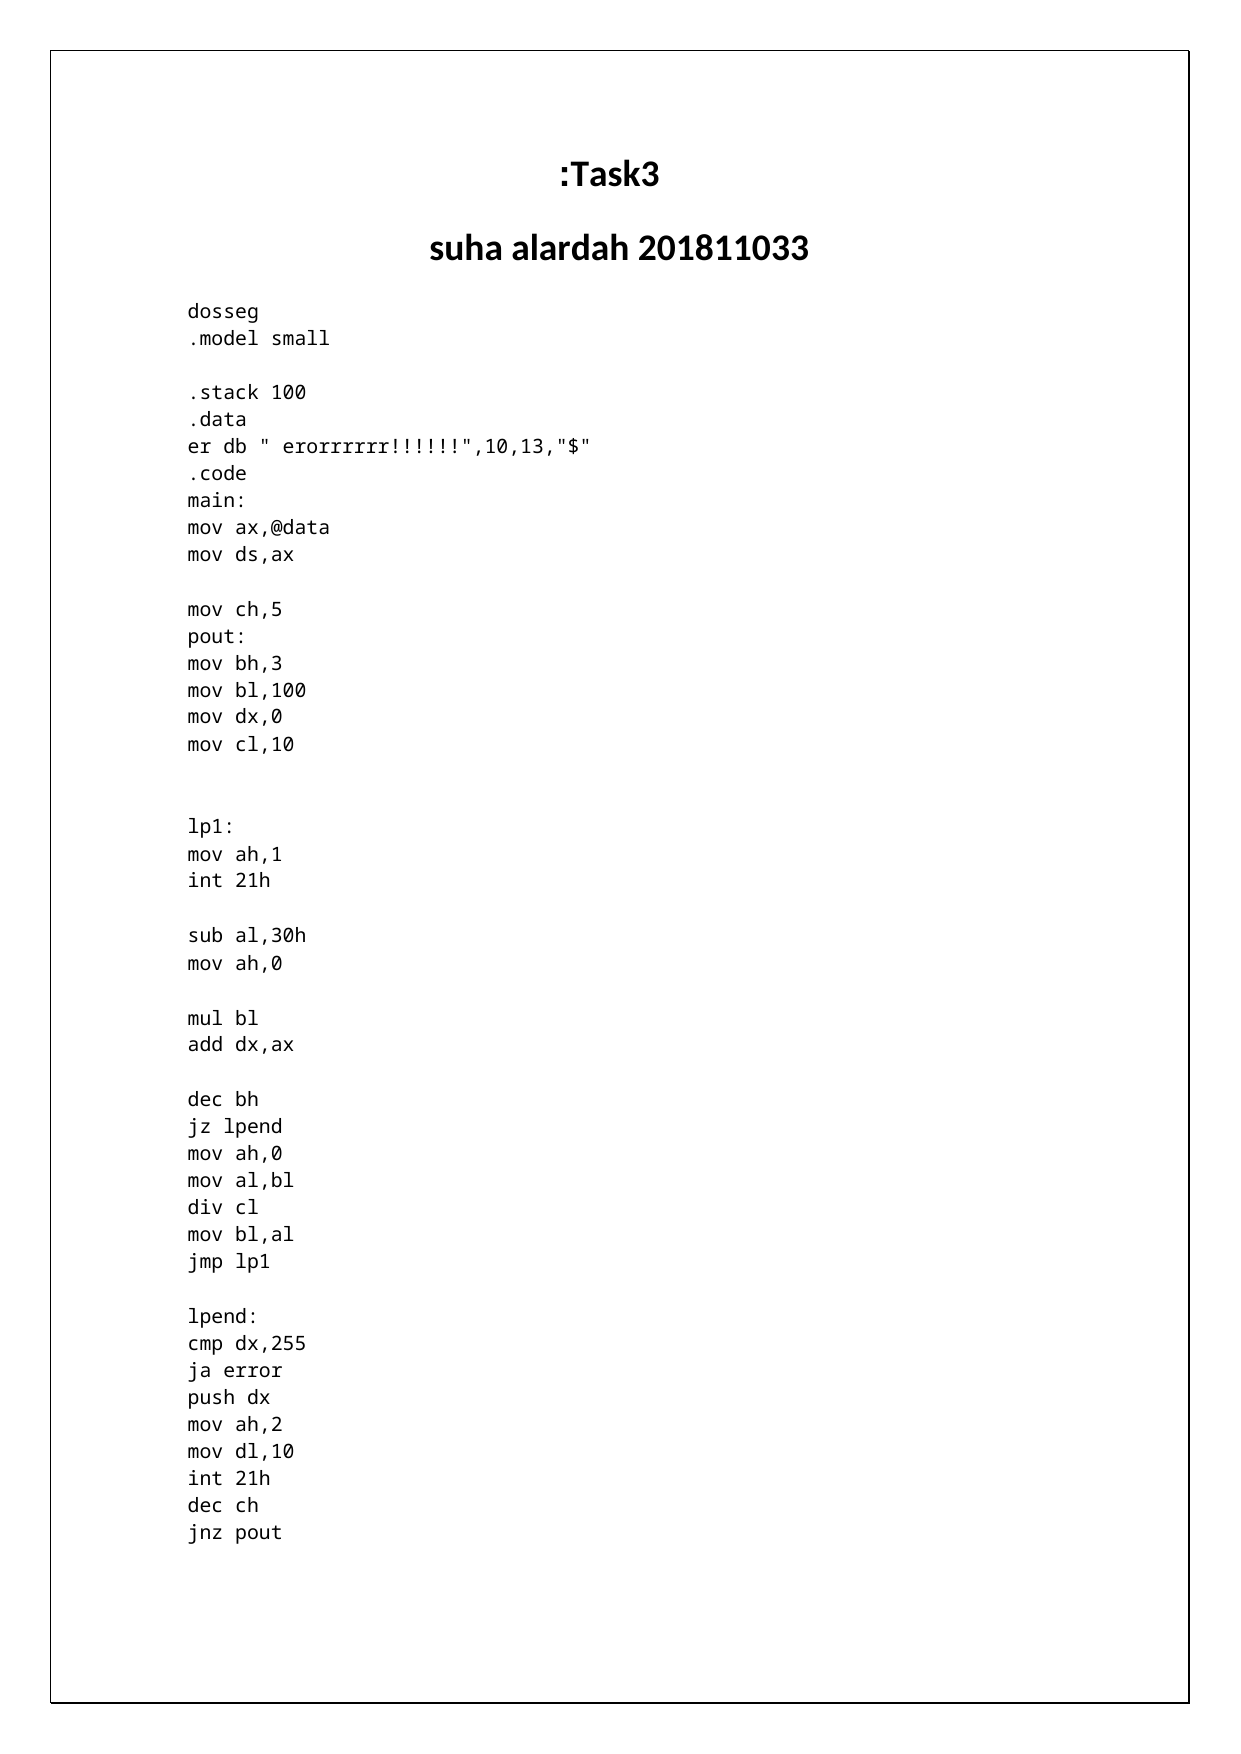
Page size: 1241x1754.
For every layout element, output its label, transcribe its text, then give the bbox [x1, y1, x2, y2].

text mov al,bl [187, 1167, 1052, 1194]
text .code [187, 459, 1052, 486]
text Task3: [187, 150, 1052, 196]
text mov cl,10 [187, 730, 1052, 757]
text mov dl,10 [187, 1437, 1052, 1464]
text suha alardah 201811033 [187, 223, 1052, 269]
text mov bl,100 [187, 676, 1052, 703]
text mov ah,0 [187, 1140, 1052, 1167]
text .stack 100 [187, 378, 1052, 405]
text div cl [187, 1194, 1052, 1221]
text mov ds,ax [187, 540, 1052, 567]
text .data [187, 405, 1052, 432]
text cmp dx,255 [187, 1329, 1052, 1357]
text add dx,ax [187, 1031, 1052, 1058]
text mov bh,3 [187, 649, 1052, 676]
text .model small [187, 324, 1052, 351]
text ja error [187, 1357, 1052, 1383]
text mov bl,al [187, 1221, 1052, 1248]
text dec ch [187, 1491, 1052, 1518]
text lp1: [187, 813, 1052, 840]
text int 21h [187, 1464, 1052, 1491]
text pout: [187, 622, 1052, 649]
text lpend: [187, 1303, 1052, 1329]
text dosseg [187, 297, 1052, 324]
text mov ah,2 [187, 1411, 1052, 1437]
text mul bl [187, 1004, 1052, 1031]
text main: [187, 486, 1052, 513]
text jz lpend [187, 1113, 1052, 1140]
text dec bh [187, 1086, 1052, 1113]
text mov ah,1 [187, 840, 1052, 867]
text jnz pout [187, 1518, 1052, 1545]
text push dx [187, 1383, 1052, 1411]
text mov ch,5 [187, 595, 1052, 622]
text er db " erorrrrrr!!!!!!",10,13,"$" [187, 432, 1052, 459]
text mov dx,0 [187, 703, 1052, 730]
text mov ah,0 [187, 949, 1052, 976]
text sub al,30h [187, 922, 1052, 949]
text mov ax,@data [187, 513, 1052, 540]
text int 21h [187, 867, 1052, 894]
text jmp lp1 [187, 1248, 1052, 1274]
